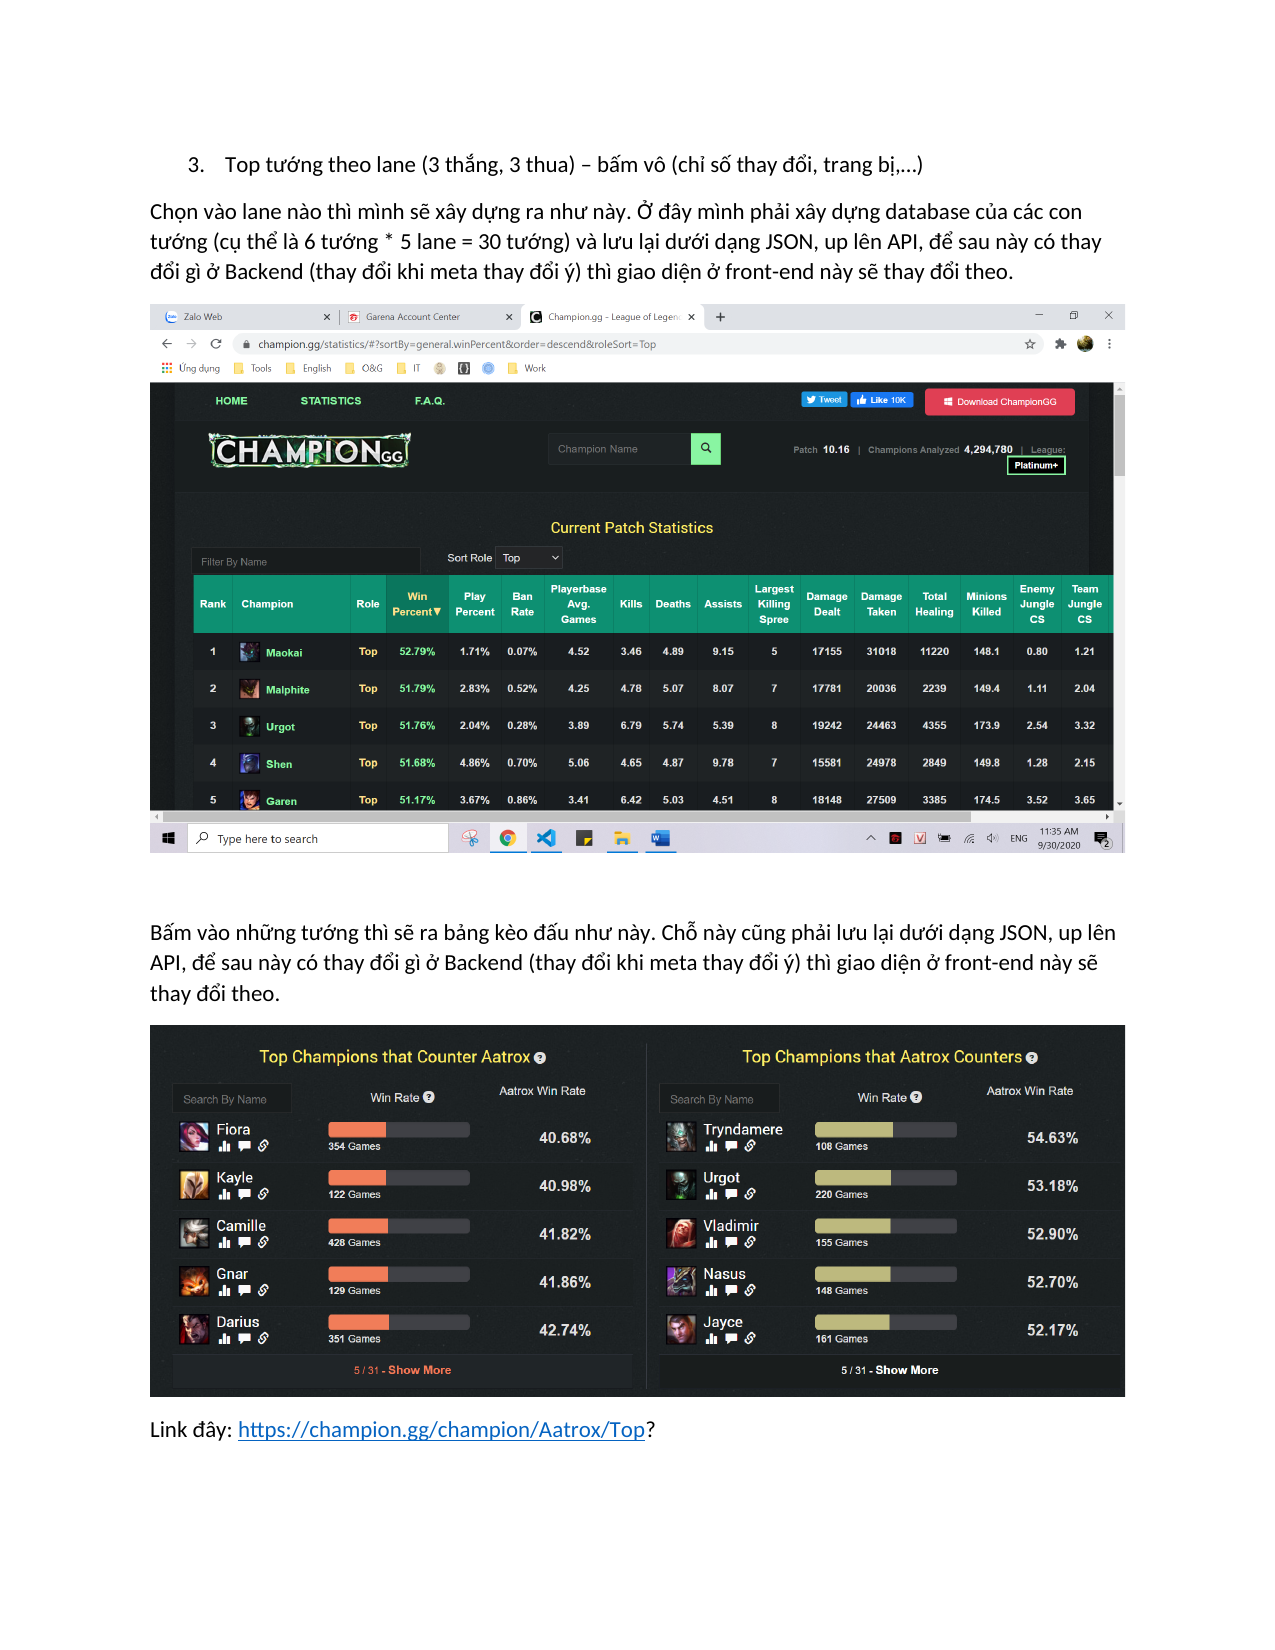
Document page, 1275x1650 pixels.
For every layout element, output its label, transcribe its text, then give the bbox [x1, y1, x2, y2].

picture [150, 304, 1125, 853]
list Top tướng theo lane (3 thắng, 3 thua) – bấm vô (chỉ số thay đổi, trang bị,…) [187, 150, 1125, 178]
text Chọn vào lane nào thì mình sẽ xây dựng ra như này. Ở đây mình phải xây dựng database của các con tướng (cụ thể là 6 tướng * 5 lane = 30 tướng) và lưu lại dưới dạng JSON, up lên API, để sau này có thay đổi gì ở Backend (thay đổi khi meta thay đổi ý) thì giao diện ở front-end này sẽ thay đổi theo. [150, 197, 1125, 285]
text Link đây: https://champion.gg/champion/Aatrox/Top? [150, 1416, 1125, 1444]
text Bấm vào những tướng thì sẽ ra bảng kèo đấu như này. Chỗ này cũng phải lưu lại dưới dạng JSON, up lên API, để sau này có thay đổi gì ở Backend (thay đổi khi meta thay đổi ý) thì giao diện ở front-end này sẽ thay đổi theo. [150, 918, 1125, 1007]
picture [150, 1025, 1125, 1397]
